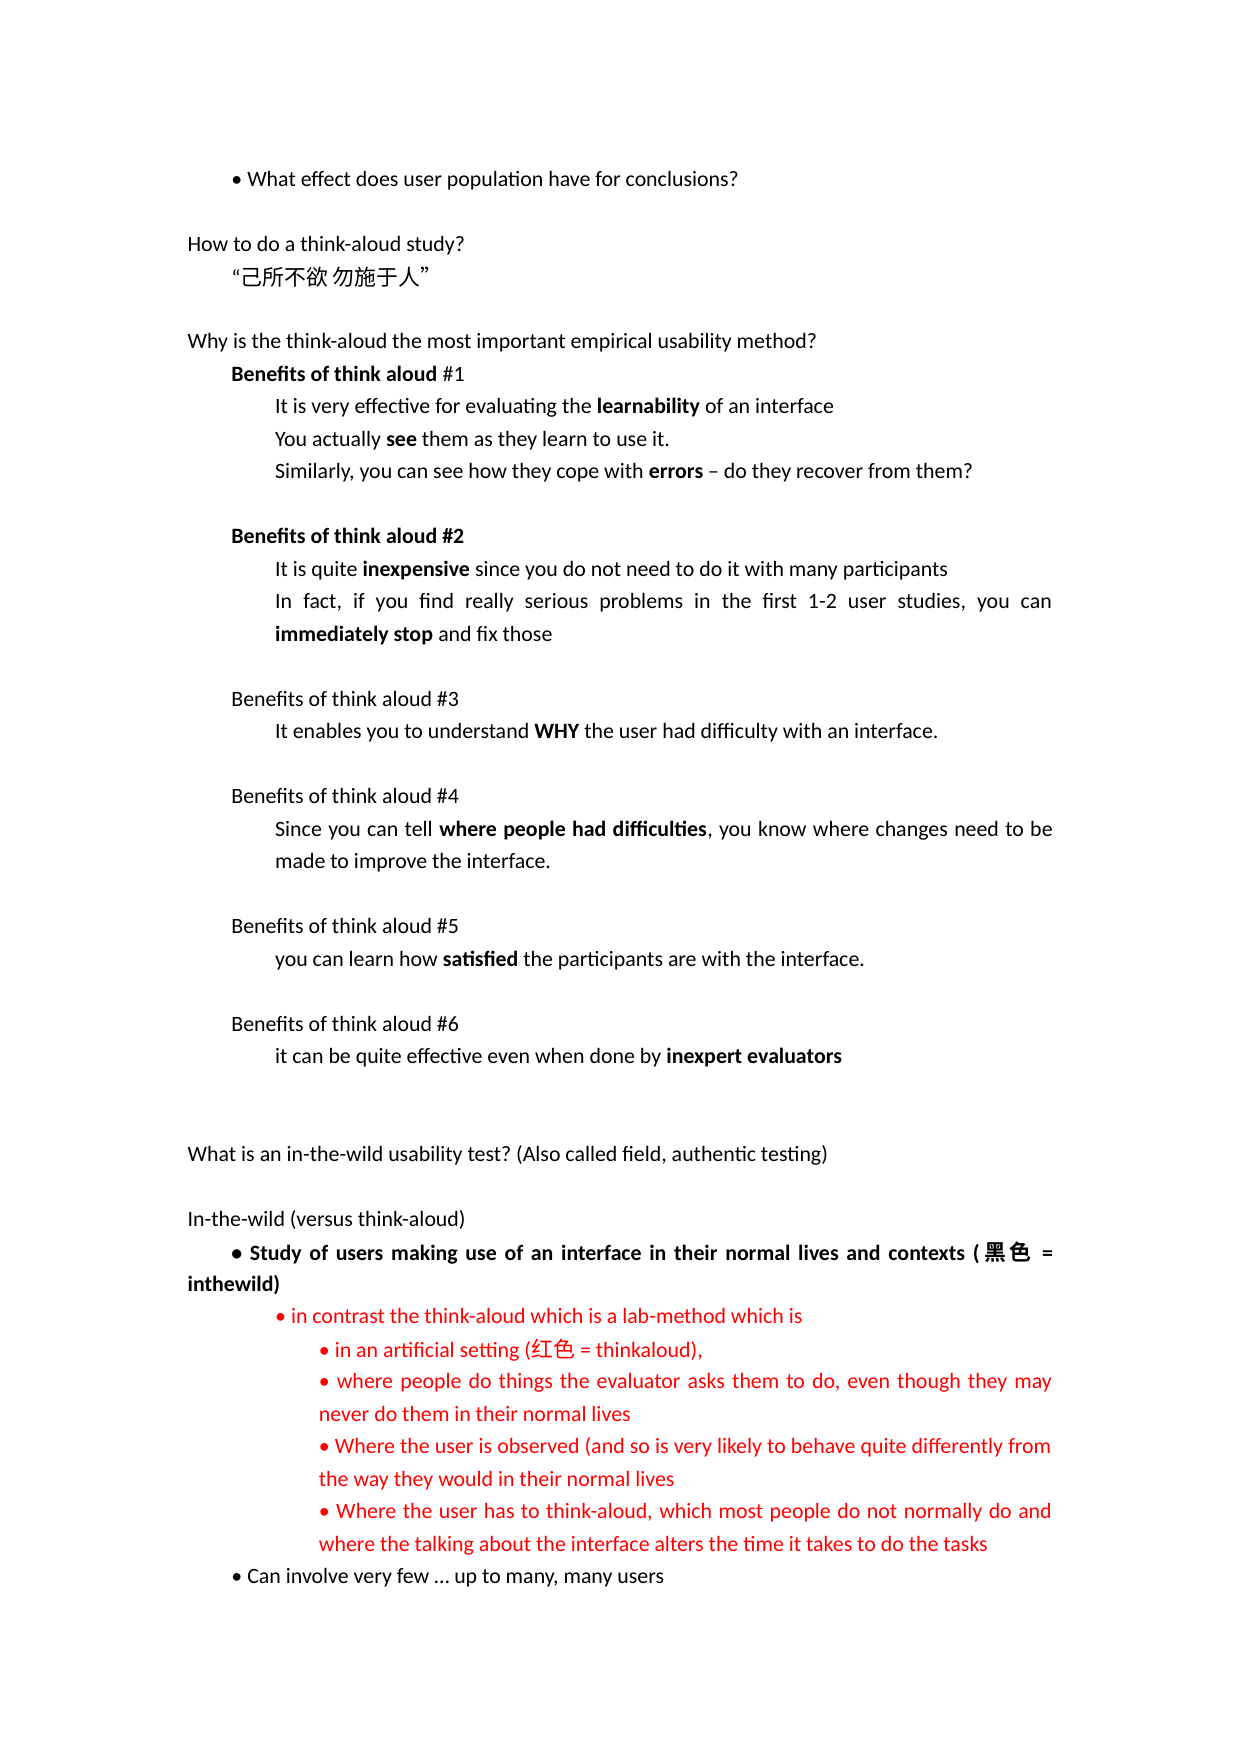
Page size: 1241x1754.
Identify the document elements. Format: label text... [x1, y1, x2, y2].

text Benefits of think aloud #1 [187, 357, 1053, 389]
text Similarly, you can see how they cope with errors – do they recover from them? [275, 454, 1053, 487]
text In-the-wild (versus think-aloud) [187, 1202, 1053, 1234]
text It is very effective for evaluating the learnability of an interface [187, 389, 1053, 422]
text • in an artificial setting (红色 = thinkaloud), [275, 1332, 1053, 1364]
text • Study of users making use of an interface in their normal lives and contexts (黑色 = inthewild) [187, 1234, 1053, 1299]
text you can learn how satisfied the participants are with the interface. [187, 942, 1053, 974]
text It enables you to understand WHY the user had difficulty with an interface. [187, 714, 1053, 747]
text How to do a think-aloud study? [187, 227, 1053, 259]
text It is quite inexpensive since you do not need to do it with many participants [187, 552, 1053, 584]
text • What effect does user population have for conclusions? [187, 162, 1053, 194]
text • in contrast the think-aloud which is a lab-method which is [231, 1299, 1053, 1332]
text Since you can tell where people had difficulties, you know where changes need to be made to improve the interface. [275, 812, 1053, 877]
text it can be quite effective even when done by inexpert evaluators [187, 1039, 1053, 1072]
text • Where the user has to think-aloud, which most people do not normally do and where the talking about the interface alters the time it takes to do the tasks [319, 1494, 1053, 1559]
text Benefits of think aloud #3 [187, 682, 1053, 714]
text In fact, if you find really serious problems in the first 1-2 user studies, you can immediately stop and fix those [275, 584, 1053, 649]
text Benefits of think aloud #2 [187, 519, 1053, 552]
text You actually see them as they learn to use it. [231, 422, 1053, 454]
text Benefits of think aloud #5 [187, 909, 1053, 942]
text • Where the user is observed (and so is very likely to behave quite differently from the way they would in their normal lives [319, 1429, 1053, 1494]
text Benefits of think aloud #6 [187, 1007, 1053, 1039]
text “己所不欲 勿施于人” [187, 259, 1053, 292]
text • where people do things the evaluator asks them to do, even though they may never do them in their normal lives [319, 1364, 1053, 1429]
text Benefits of think aloud #4 [187, 779, 1053, 812]
text • Can involve very few … up to many, many users [187, 1559, 1053, 1592]
text Why is the think-aloud the most important empirical usability method? [187, 324, 1053, 357]
text What is an in-the-wild usability test? (Also called field, authentic testing) [187, 1137, 1053, 1169]
